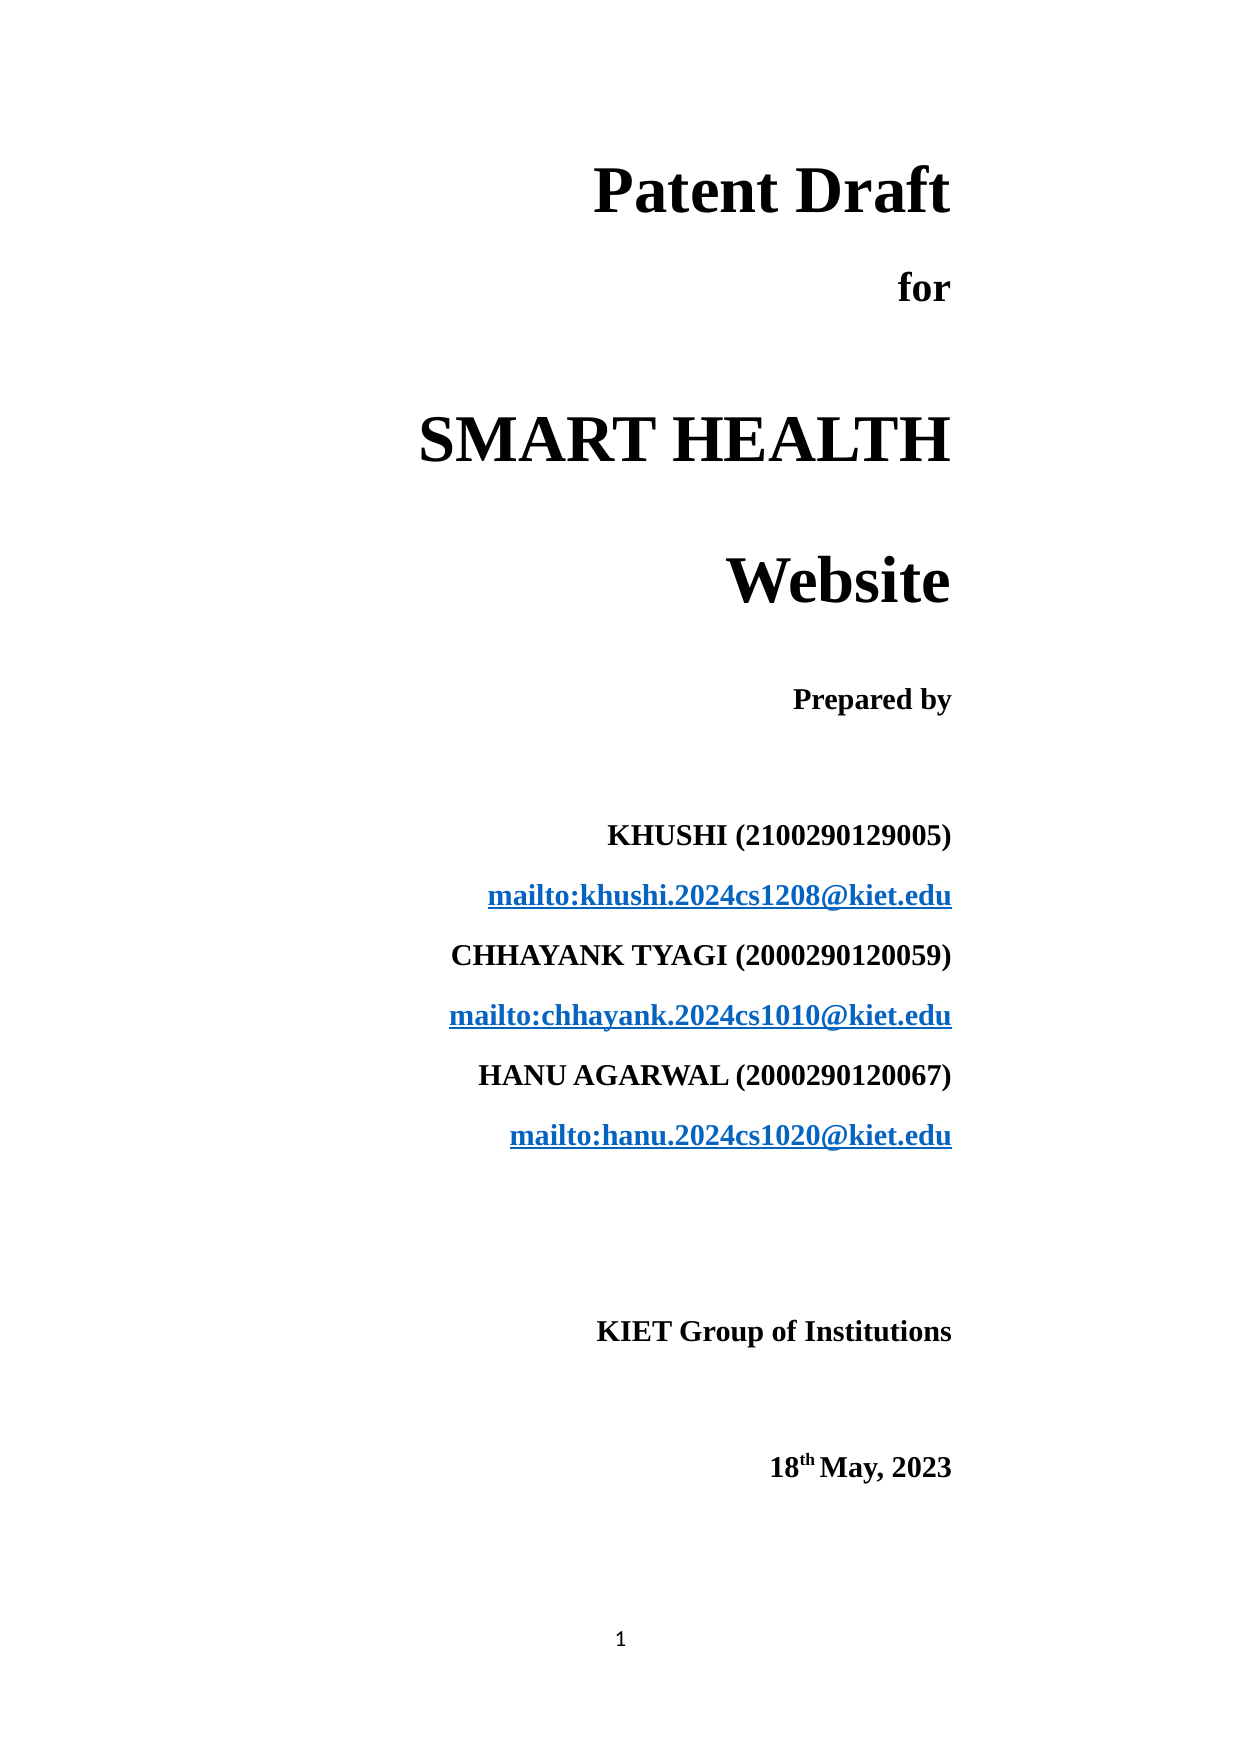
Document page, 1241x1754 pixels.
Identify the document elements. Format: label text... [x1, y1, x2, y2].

text KHUSHI (2100290129005) [150, 817, 952, 852]
text SMART HEALTH [150, 399, 951, 476]
text HANU AGARWAL (2000290120067) [150, 1057, 952, 1092]
text mailto:hanu.2024cs1020@kiet.edu [150, 1117, 952, 1152]
text Patent Draft [150, 150, 951, 227]
text Prepared by [150, 681, 952, 716]
text mailto:chhayank.2024cs1010@kiet.edu [150, 997, 952, 1032]
text KIET Group of Institutions [150, 1313, 952, 1348]
text mailto:khushi.2024cs1208@kiet.edu [150, 877, 952, 912]
text Website [150, 540, 951, 617]
text CHHAYANK TYAGI (2000290120059) [150, 937, 952, 972]
text for [150, 263, 951, 311]
text 18th May, 2023 [150, 1449, 952, 1484]
